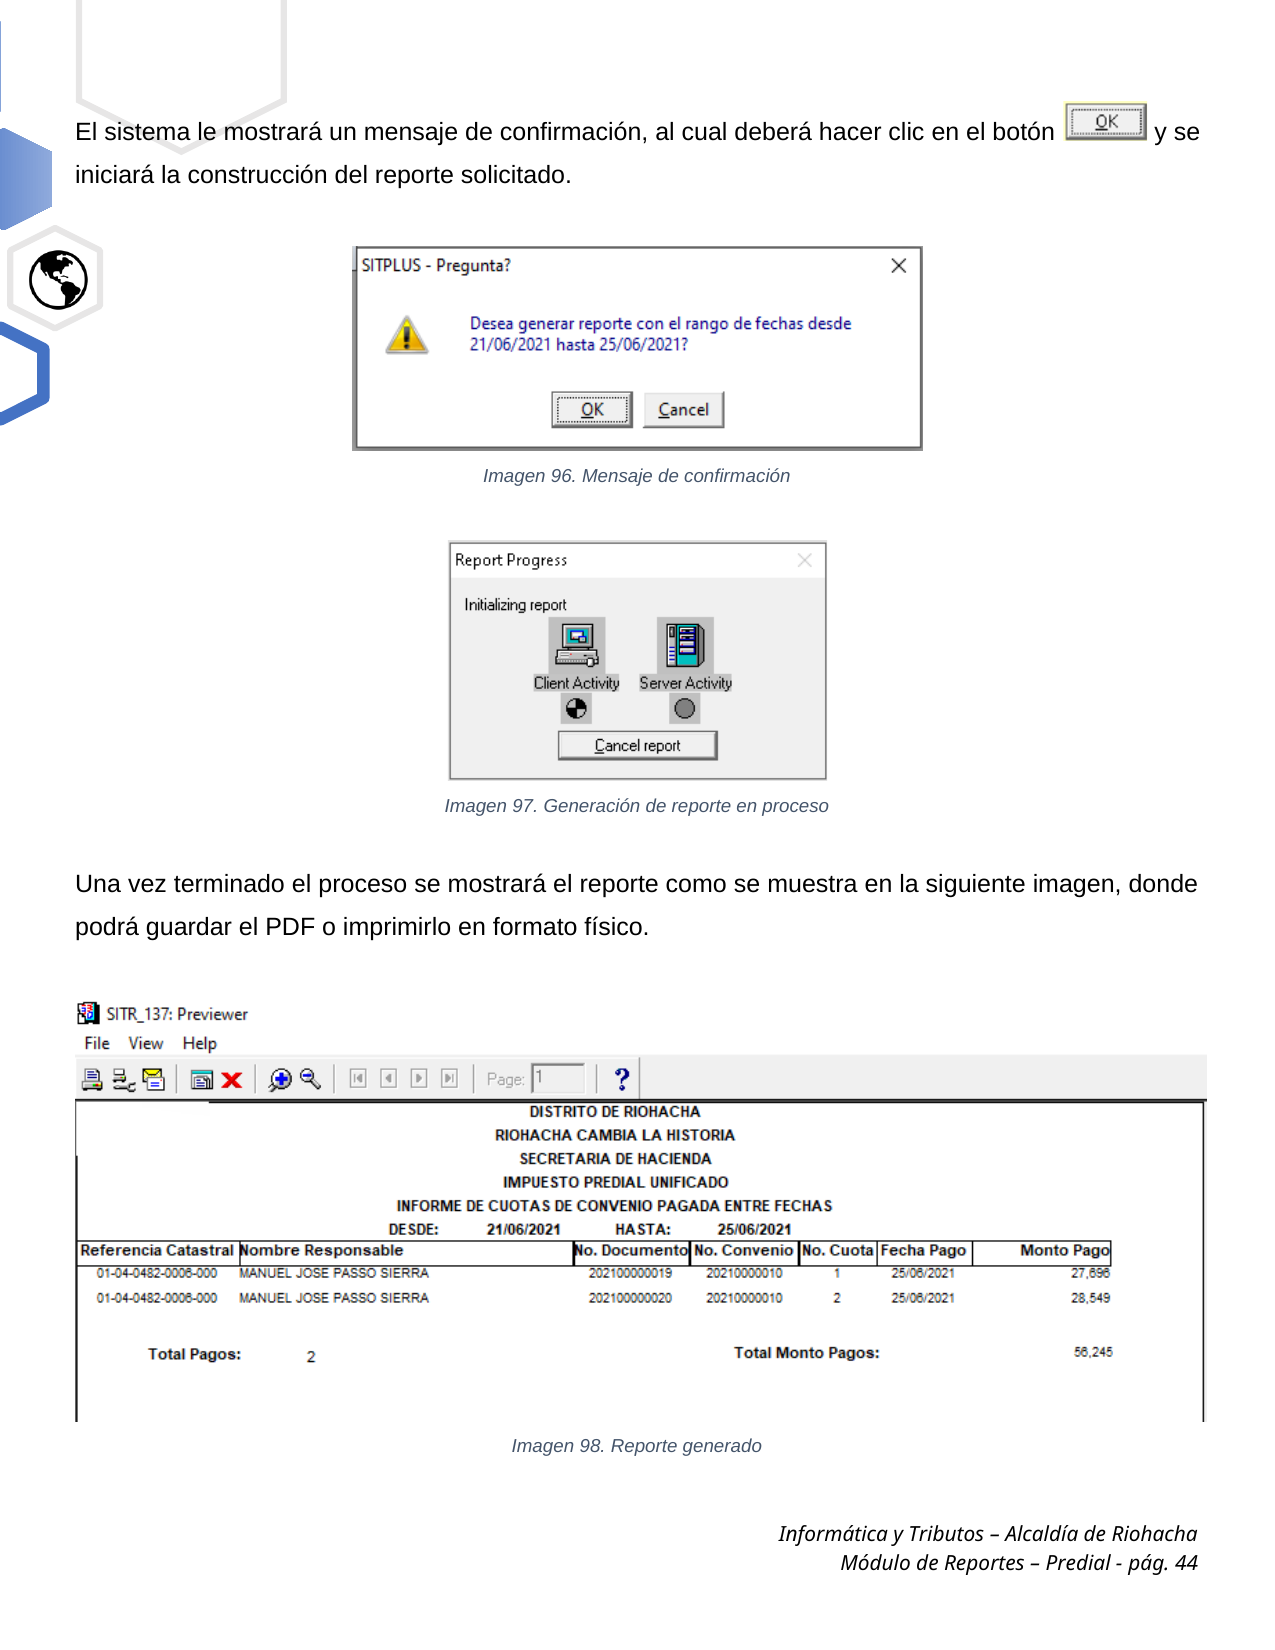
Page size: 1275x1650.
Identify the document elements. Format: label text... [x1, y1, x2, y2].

text Imagen 97. Generación de reporte en proceso [75, 794, 1200, 816]
text Imagen 96. Mensaje de confirmación [75, 465, 1200, 486]
picture [447, 540, 828, 781]
text Una vez terminado el proceso se mostrará el reporte como se muestra en la siguiente imagen, donde podrá guardar el PDF o imprimirlo en formato físico. [75, 869, 1200, 941]
text Imagen 98. Reporte generado [75, 1435, 1200, 1457]
picture [21, 242, 95, 317]
picture [352, 246, 923, 451]
picture [75, 998, 1207, 1422]
picture [1063, 101, 1148, 141]
text El sistema le mostrará un mensaje de confirmación, al cual deberá hacer clic en el botón y se iniciará la construcción del reporte solicitado. [75, 102, 1200, 189]
